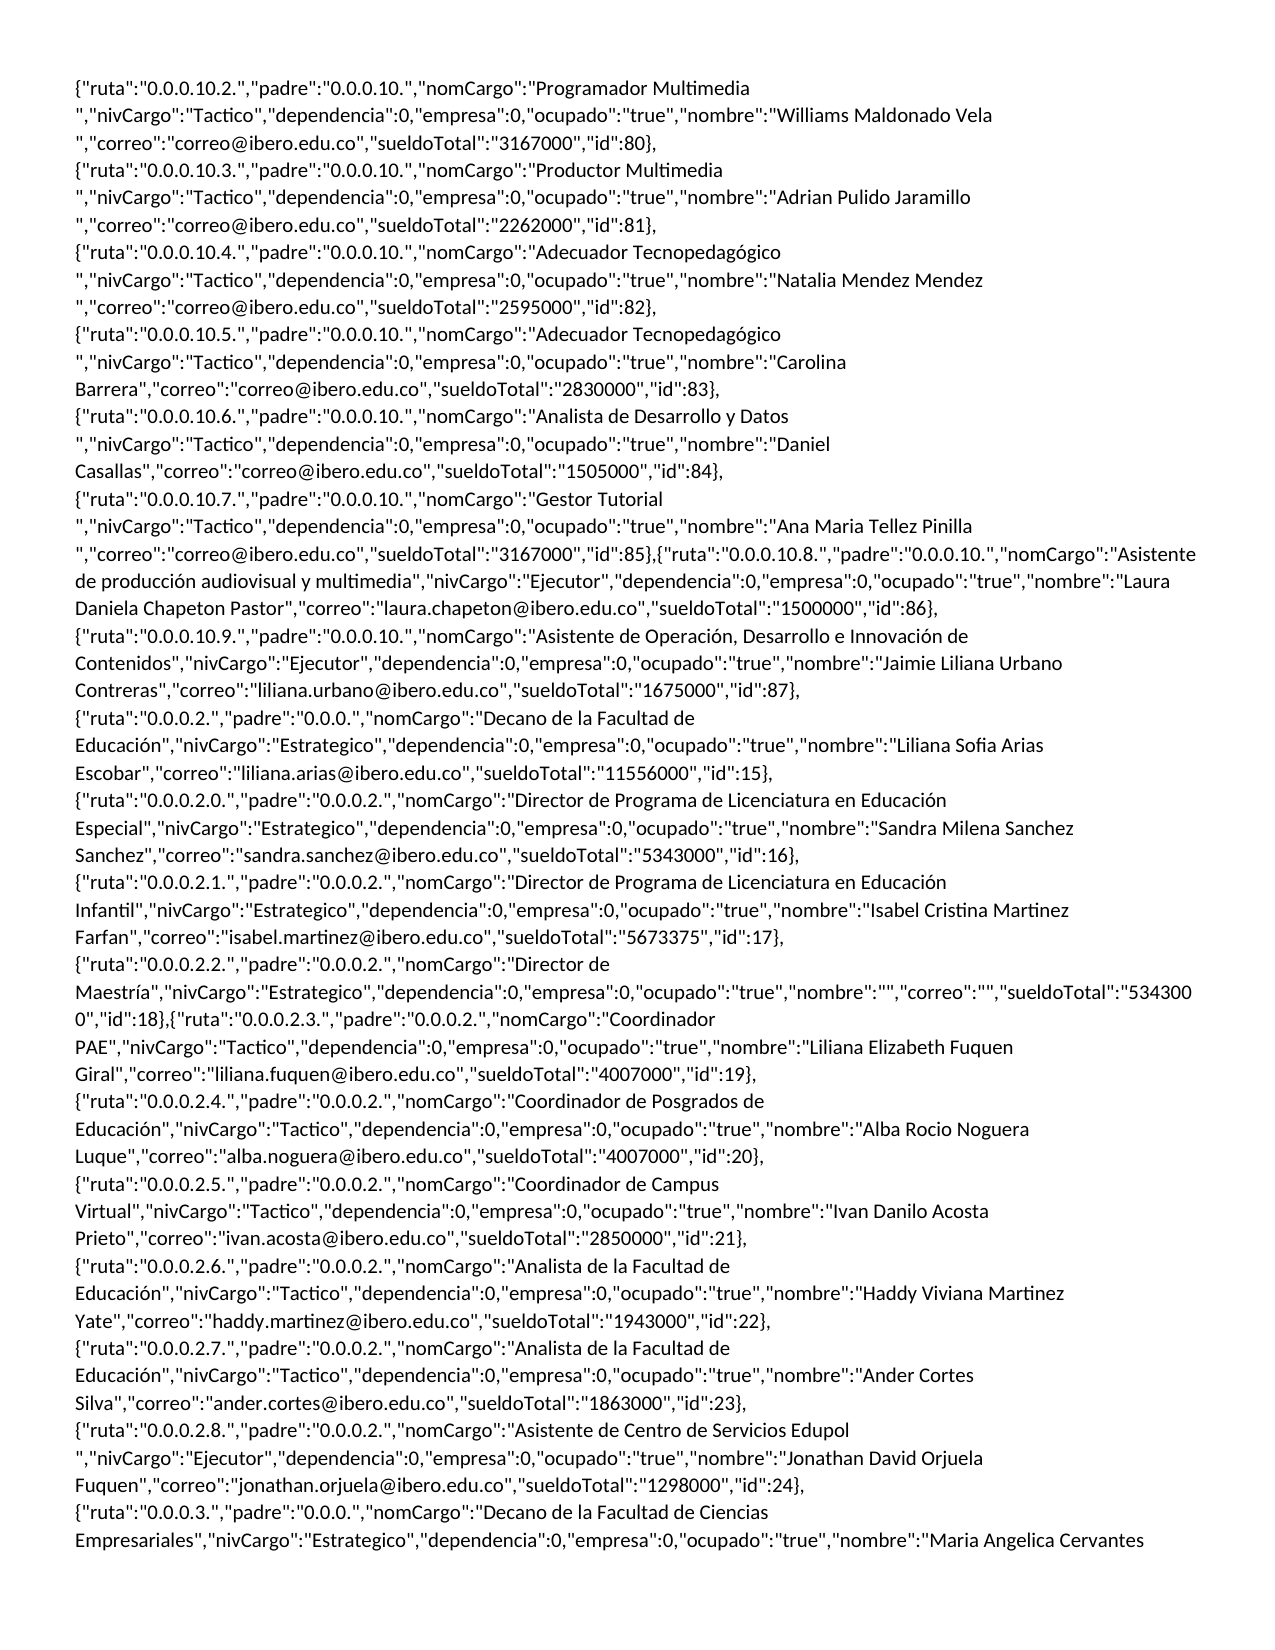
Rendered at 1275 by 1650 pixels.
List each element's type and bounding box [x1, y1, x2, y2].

text [75, 75, 1200, 1552]
